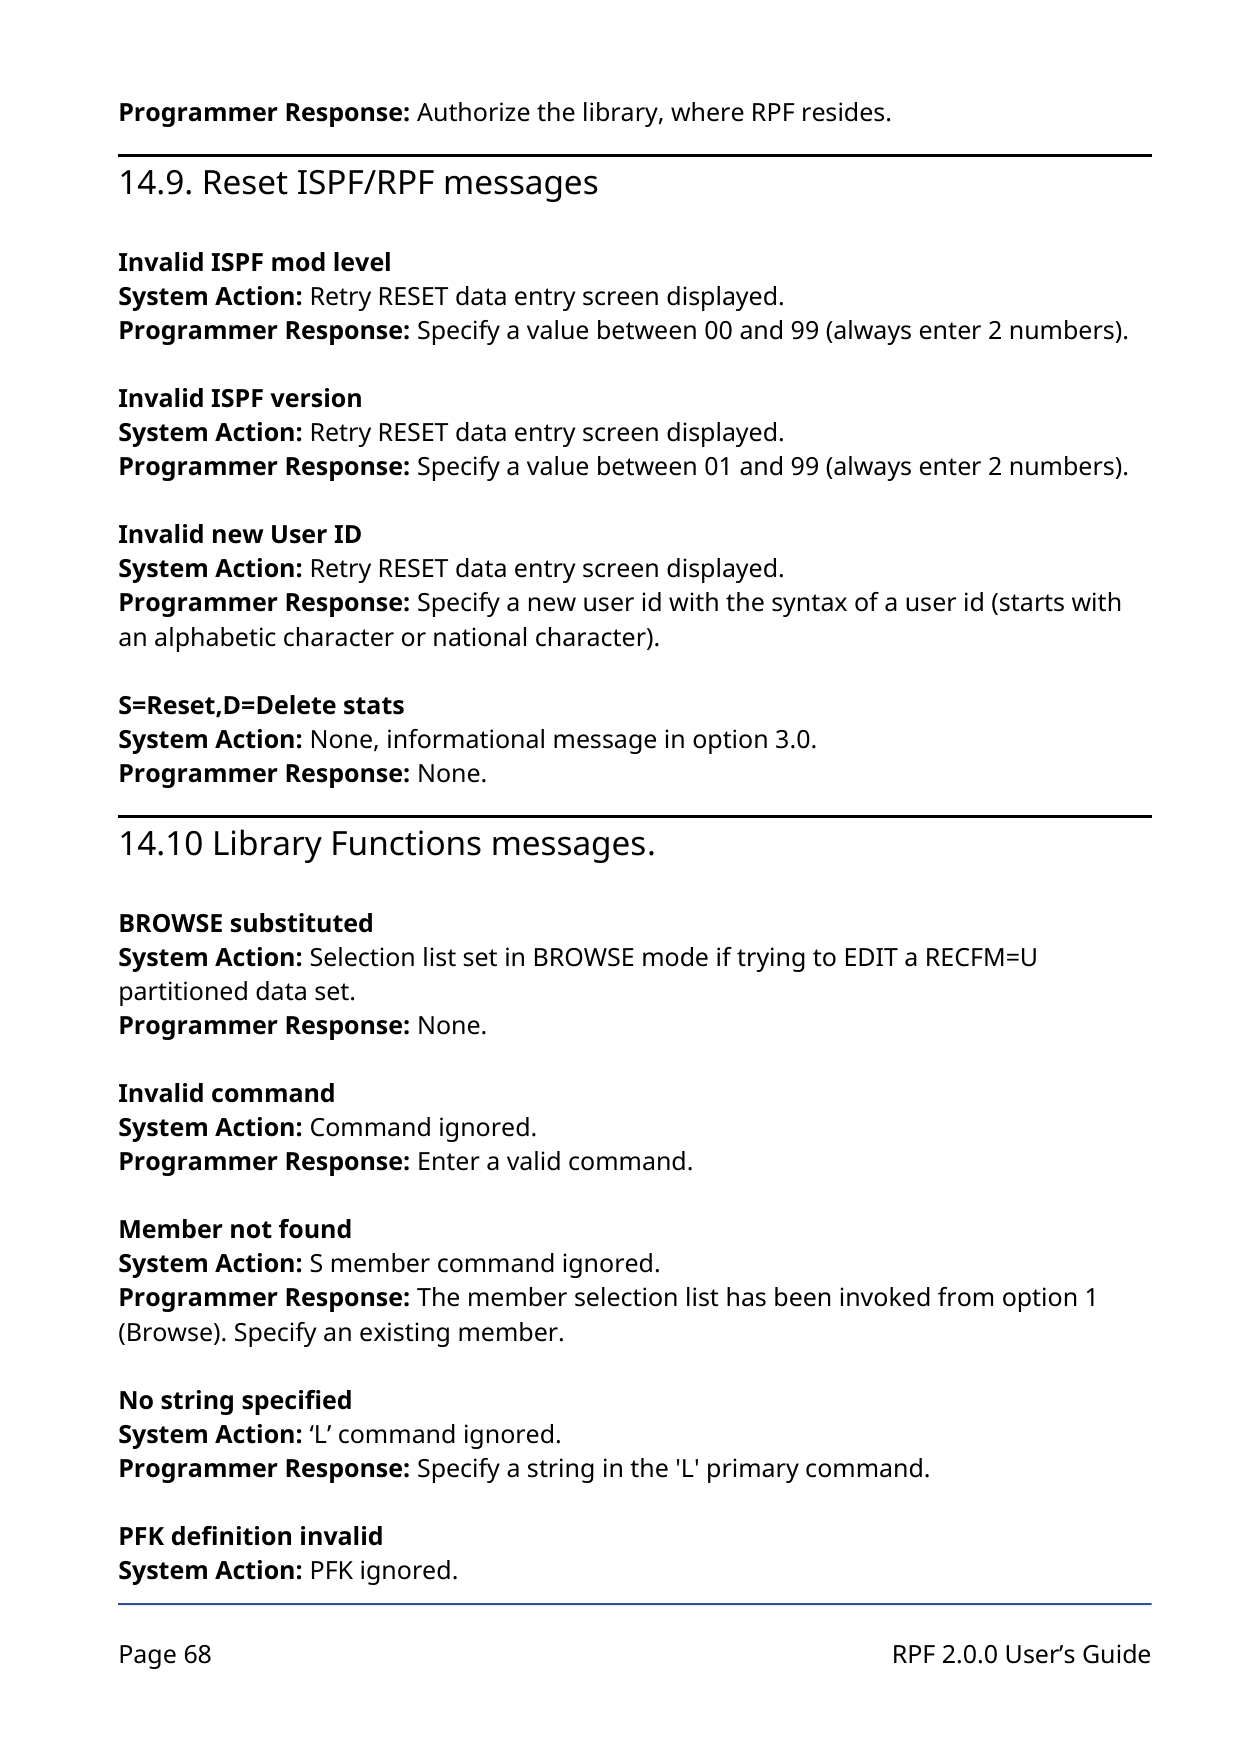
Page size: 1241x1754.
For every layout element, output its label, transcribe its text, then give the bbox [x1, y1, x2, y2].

text No string specified [118, 1382, 1152, 1416]
text Programmer Response: Specify a value between 01 and 99 (always enter 2 numbers). [118, 449, 1152, 483]
text System Action: Selection list set in BROWSE mode if trying to EDIT a RECFM=U partitioned data set. [118, 939, 1152, 1008]
text Programmer Response: Specify a new user id with the syntax of a user id (starts with an alphabetic character or national character). [118, 585, 1152, 653]
text Invalid command [118, 1076, 1152, 1110]
text Programmer Response: Authorize the library, where RPF resides. [118, 94, 1152, 128]
text Invalid new User ID [118, 517, 1152, 551]
text System Action: Retry RESET data entry screen displayed. [118, 278, 1152, 313]
text System Action: None, informational message in option 3.0. [118, 721, 1152, 755]
text System Action: S member command ignored. [118, 1246, 1152, 1280]
text BROWSE substituted [118, 905, 1152, 939]
text S=Reset,D=Delete stats [118, 687, 1152, 721]
text System Action: Command ignored. [118, 1110, 1152, 1144]
text Programmer Response: The member selection list has been invoked from option 1 (Browse). Specify an existing member. [118, 1280, 1152, 1348]
text Invalid ISPF mod level [118, 244, 1152, 278]
subtitle 14.9. Reset ISPF/RPF messages [118, 157, 1152, 204]
text System Action: Retry RESET data entry screen displayed. [118, 415, 1152, 449]
subtitle 14.10 Library Functions messages. [118, 818, 1152, 865]
text Member not found [118, 1212, 1152, 1246]
text Programmer Response: Enter a valid command. [118, 1144, 1152, 1178]
text Programmer Response: None. [118, 755, 1152, 789]
text System Action: ‘L’ command ignored. [118, 1416, 1152, 1450]
text Programmer Response: Specify a string in the 'L' primary command. [118, 1450, 1152, 1484]
text System Action: PFK ignored. [118, 1553, 1152, 1587]
text Programmer Response: Specify a value between 00 and 99 (always enter 2 numbers). [118, 313, 1152, 347]
text PFK definition invalid [118, 1518, 1152, 1553]
text Programmer Response: None. [118, 1008, 1152, 1042]
text System Action: Retry RESET data entry screen displayed. [118, 551, 1152, 585]
text Invalid ISPF version [118, 381, 1152, 415]
